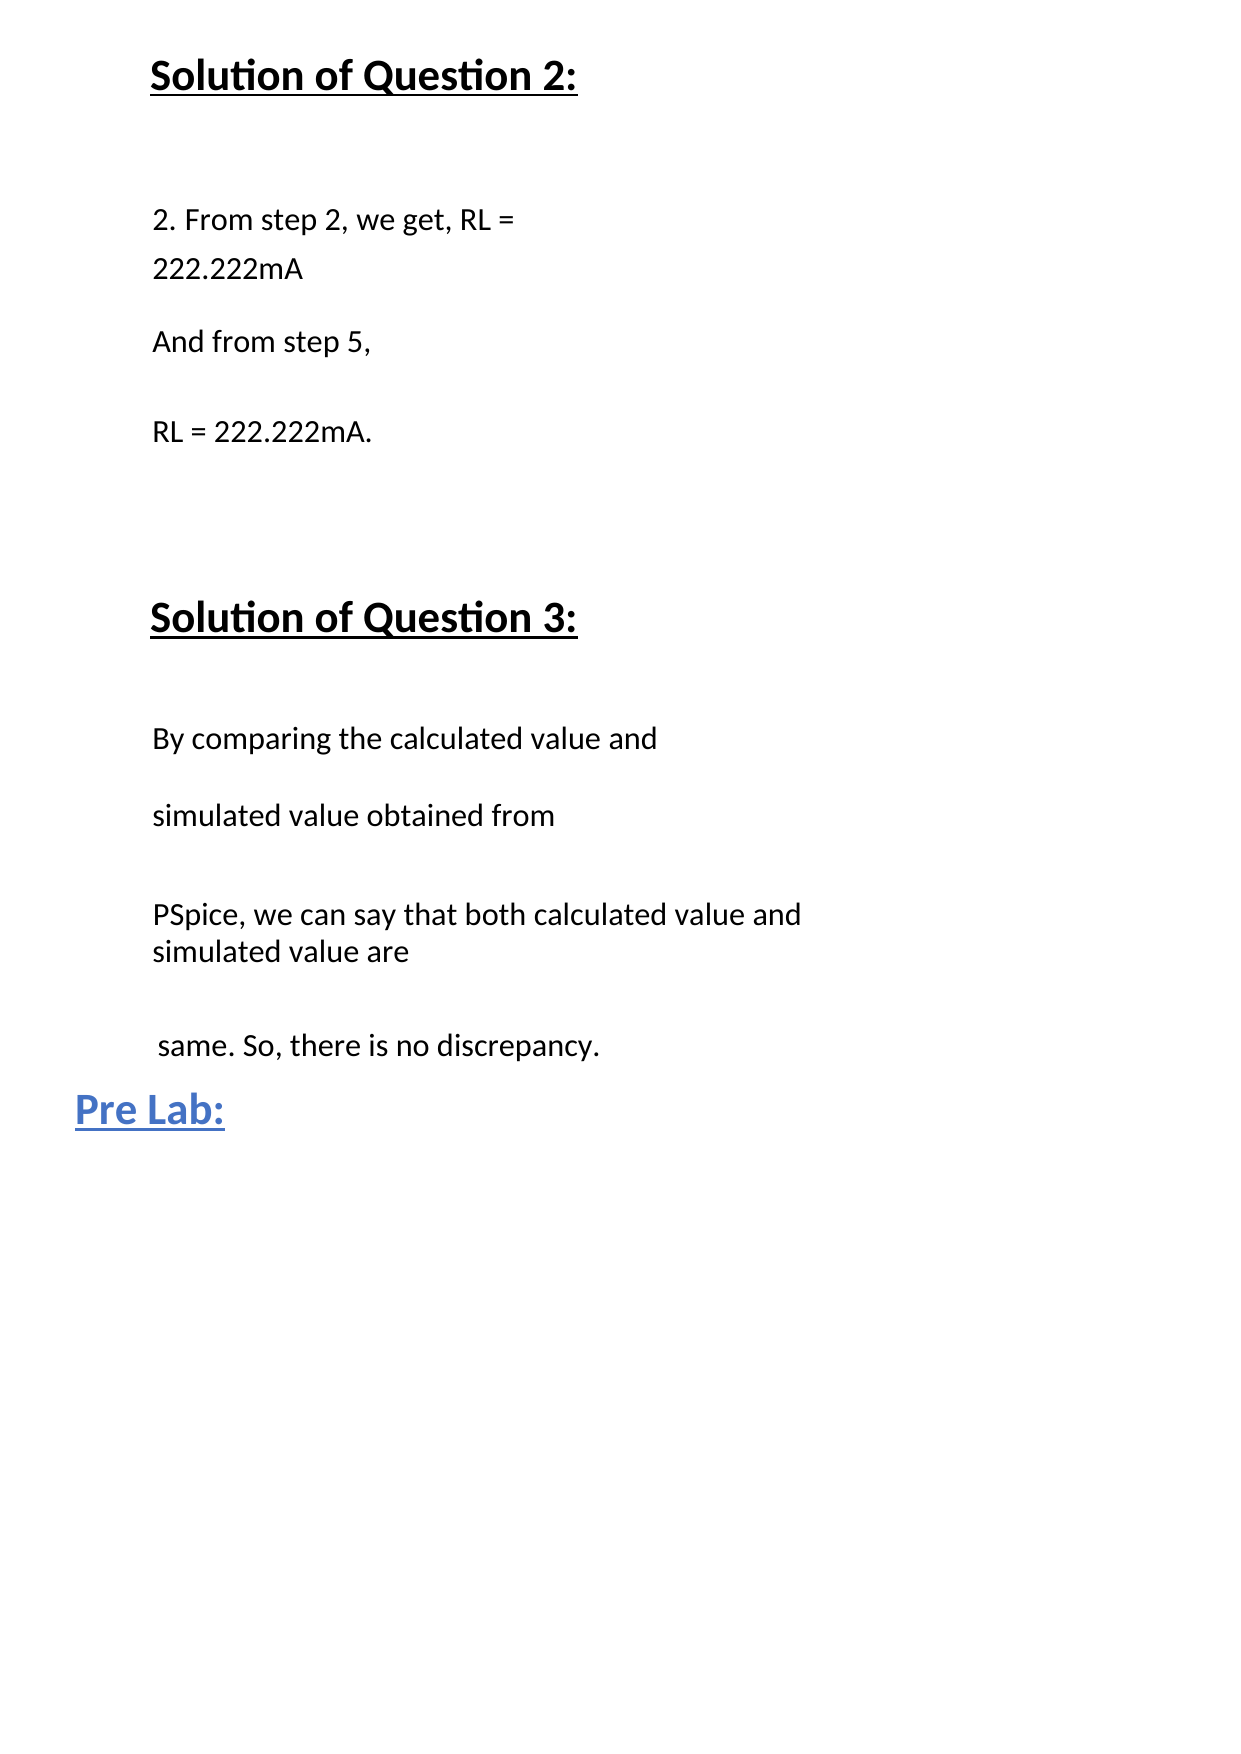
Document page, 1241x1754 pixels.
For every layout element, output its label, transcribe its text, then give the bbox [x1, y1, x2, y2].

text PSpice, we can say that both calculated value and simulated value are [152, 896, 853, 971]
text Solution of Question 2: [150, 47, 1191, 102]
text RL = 222.222mA. [152, 411, 1191, 451]
text And from step 5, [152, 321, 1191, 361]
text By comparing the calculated value and [152, 718, 1191, 758]
list From step 2, we get, RL = 222.222mA [152, 199, 553, 288]
text Solution of Question 3: [150, 589, 1191, 644]
text simulated value obtained from [152, 795, 1191, 835]
text Pre Lab: [75, 1081, 1191, 1136]
text same. So, there is no discrepancy. [77, 1025, 1191, 1064]
